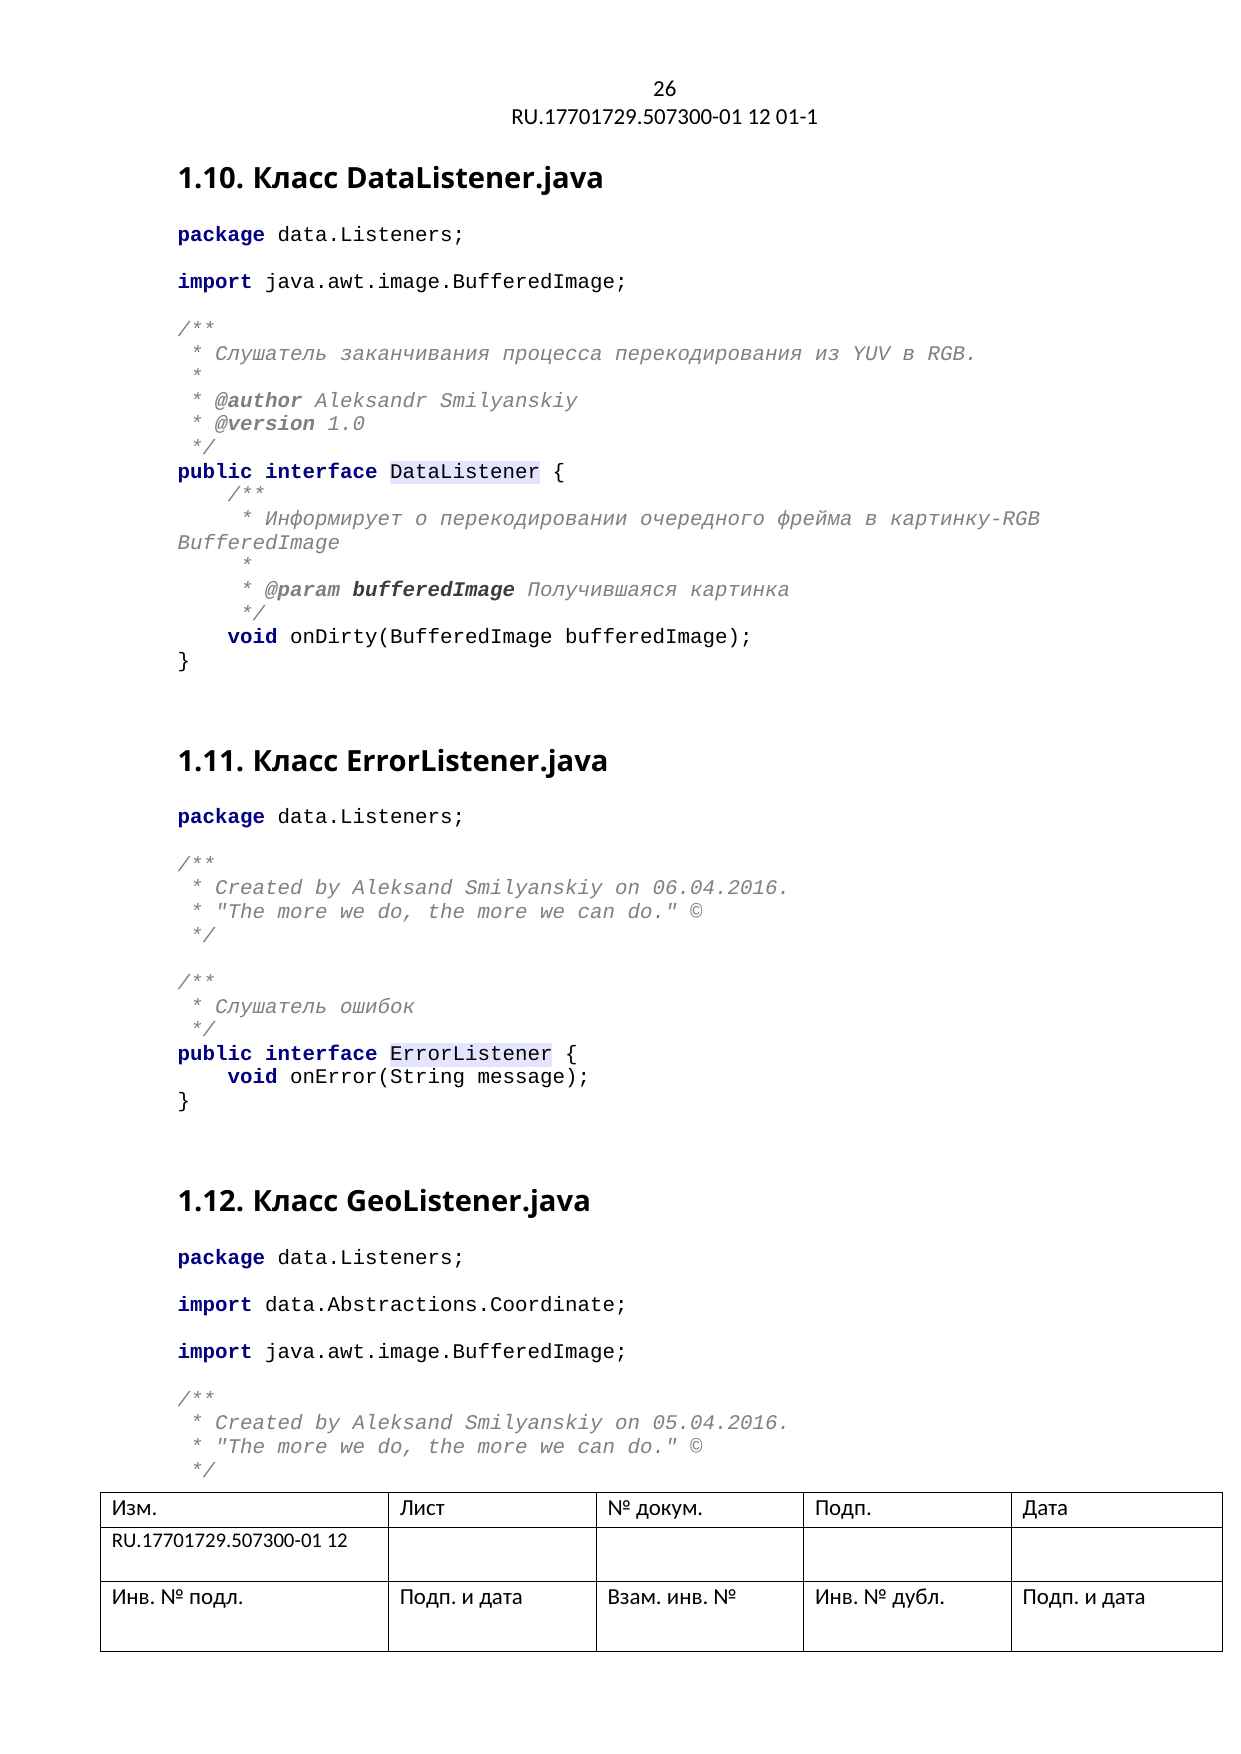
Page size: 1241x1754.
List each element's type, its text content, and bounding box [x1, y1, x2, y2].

list Класс DataListener.java [177, 158, 1152, 197]
list Класс ErrorListener.java [177, 740, 1152, 780]
text package data.Listeners; import java.awt.image.BufferedImage; /** * Слушатель заканчивания процесса перекодирования из YUV в RGB. * * @author Aleksandr Smilyanskiy * @version 1.0 */ public interface DataListener { /** * Информирует о перекодировании очередного фрейма в картинку-RGB BufferedImage * * @param bufferedImage Получившаяся картинка */ void onDirty(BufferedImage bufferedImage); } [177, 224, 1152, 673]
text package data.Listeners; /** * Created by Aleksand Smilyanskiy on 06.04.2016. * "The more we do, the more we can do." © */ /** * Слушатель ошибок */ public interface ErrorListener { void onError(String message); } [177, 806, 1152, 1114]
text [177, 1247, 1152, 1483]
list Класс GeoListener.java [177, 1180, 1152, 1220]
